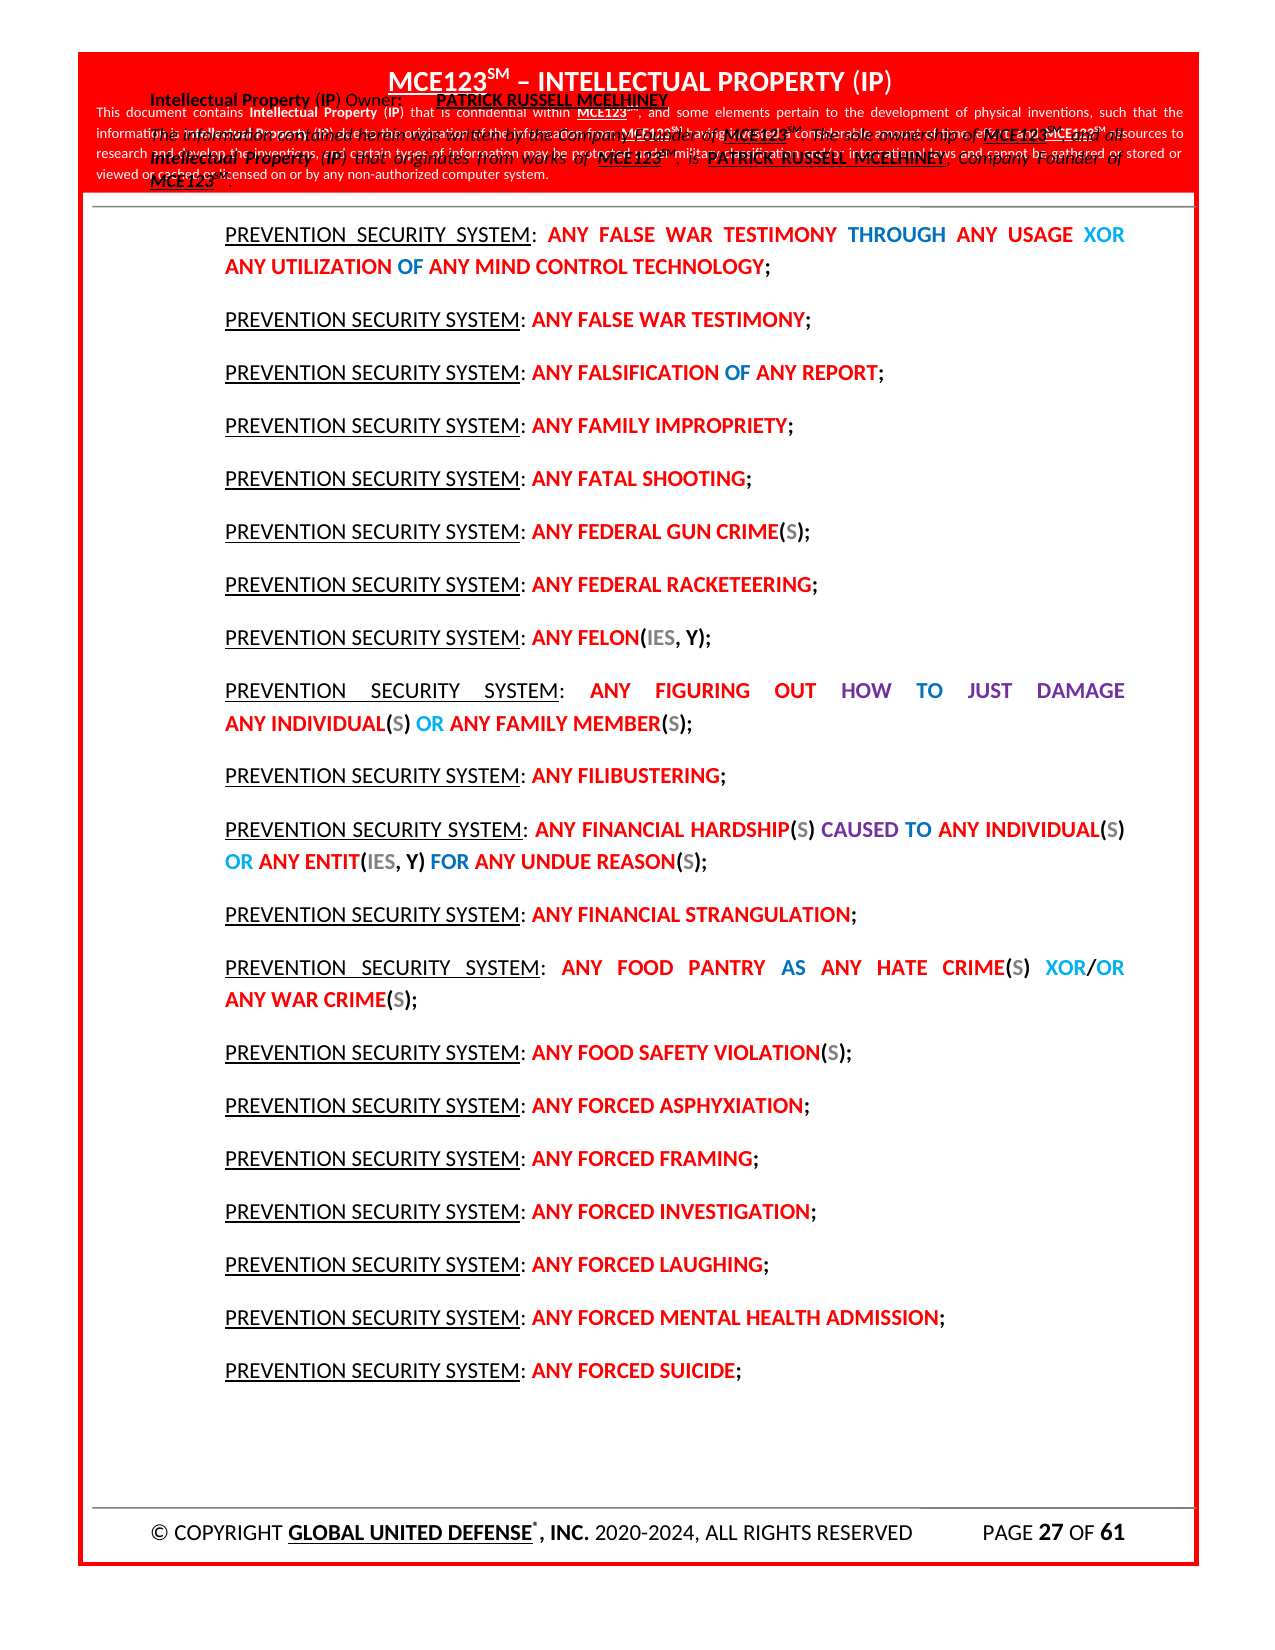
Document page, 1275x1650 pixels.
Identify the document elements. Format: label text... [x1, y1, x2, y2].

text PREVENTION SECURITY SYSTEM: ANY FORCED INVESTIGATION; [225, 1197, 1125, 1225]
text PREVENTION SECURITY SYSTEM: ANY FATAL SHOOTING; [225, 464, 1125, 492]
text PREVENTION SECURITY SYSTEM: ANY FORCED FRAMING; [225, 1144, 1125, 1172]
text PREVENTION SECURITY SYSTEM: ANY FOOD PANTRY AS ANY HATE CRIME(S) XOR/OR ANY WAR CRIME(S); [225, 953, 1125, 1013]
text PREVENTION SECURITY SYSTEM: ANY FALSE WAR TESTIMONY THROUGH ANY USAGE XOR ANY UTILIZATION OF ANY MIND CONTROL TECHNOLOGY; [225, 220, 1125, 280]
text PREVENTION SECURITY SYSTEM: ANY FAMILY IMPROPRIETY; [225, 411, 1125, 439]
text PREVENTION SECURITY SYSTEM: ANY FOOD SAFETY VIOLATION(S); [225, 1038, 1125, 1066]
text PREVENTION SECURITY SYSTEM: ANY FINANCIAL STRANGULATION; [225, 900, 1125, 928]
text PREVENTION SECURITY SYSTEM: ANY FORCED SUICIDE; [225, 1356, 1125, 1384]
text PREVENTION SECURITY SYSTEM: ANY FALSE WAR TESTIMONY; [225, 305, 1125, 333]
text PREVENTION SECURITY SYSTEM: ANY FINANCIAL HARDSHIP(S) CAUSED TO ANY INDIVIDUAL(S) OR ANY ENTIT(IES, Y) FOR ANY UNDUE REASON(S); [225, 815, 1125, 875]
text PREVENTION SECURITY SYSTEM: ANY FALSIFICATION OF ANY REPORT; [225, 358, 1125, 386]
text PREVENTION SECURITY SYSTEM: ANY FORCED MENTAL HEALTH ADMISSION; [225, 1303, 1125, 1331]
text PREVENTION SECURITY SYSTEM: ANY FILIBUSTERING; [225, 762, 1125, 790]
text PREVENTION SECURITY SYSTEM: ANY FELON(IES, Y); [225, 623, 1125, 651]
text PREVENTION SECURITY SYSTEM: ANY FORCED LAUGHING; [225, 1250, 1125, 1278]
text PREVENTION SECURITY SYSTEM: ANY FORCED ASPHYXIATION; [225, 1091, 1125, 1119]
text PREVENTION SECURITY SYSTEM: ANY FIGURING OUT HOW TO JUST DAMAGE ANY INDIVIDUAL(S) OR ANY FAMILY MEMBER(S); [225, 676, 1125, 737]
text PREVENTION SECURITY SYSTEM: ANY FEDERAL GUN CRIME(S); [225, 517, 1125, 545]
text PREVENTION SECURITY SYSTEM: ANY FEDERAL RACKETEERING; [225, 570, 1125, 598]
